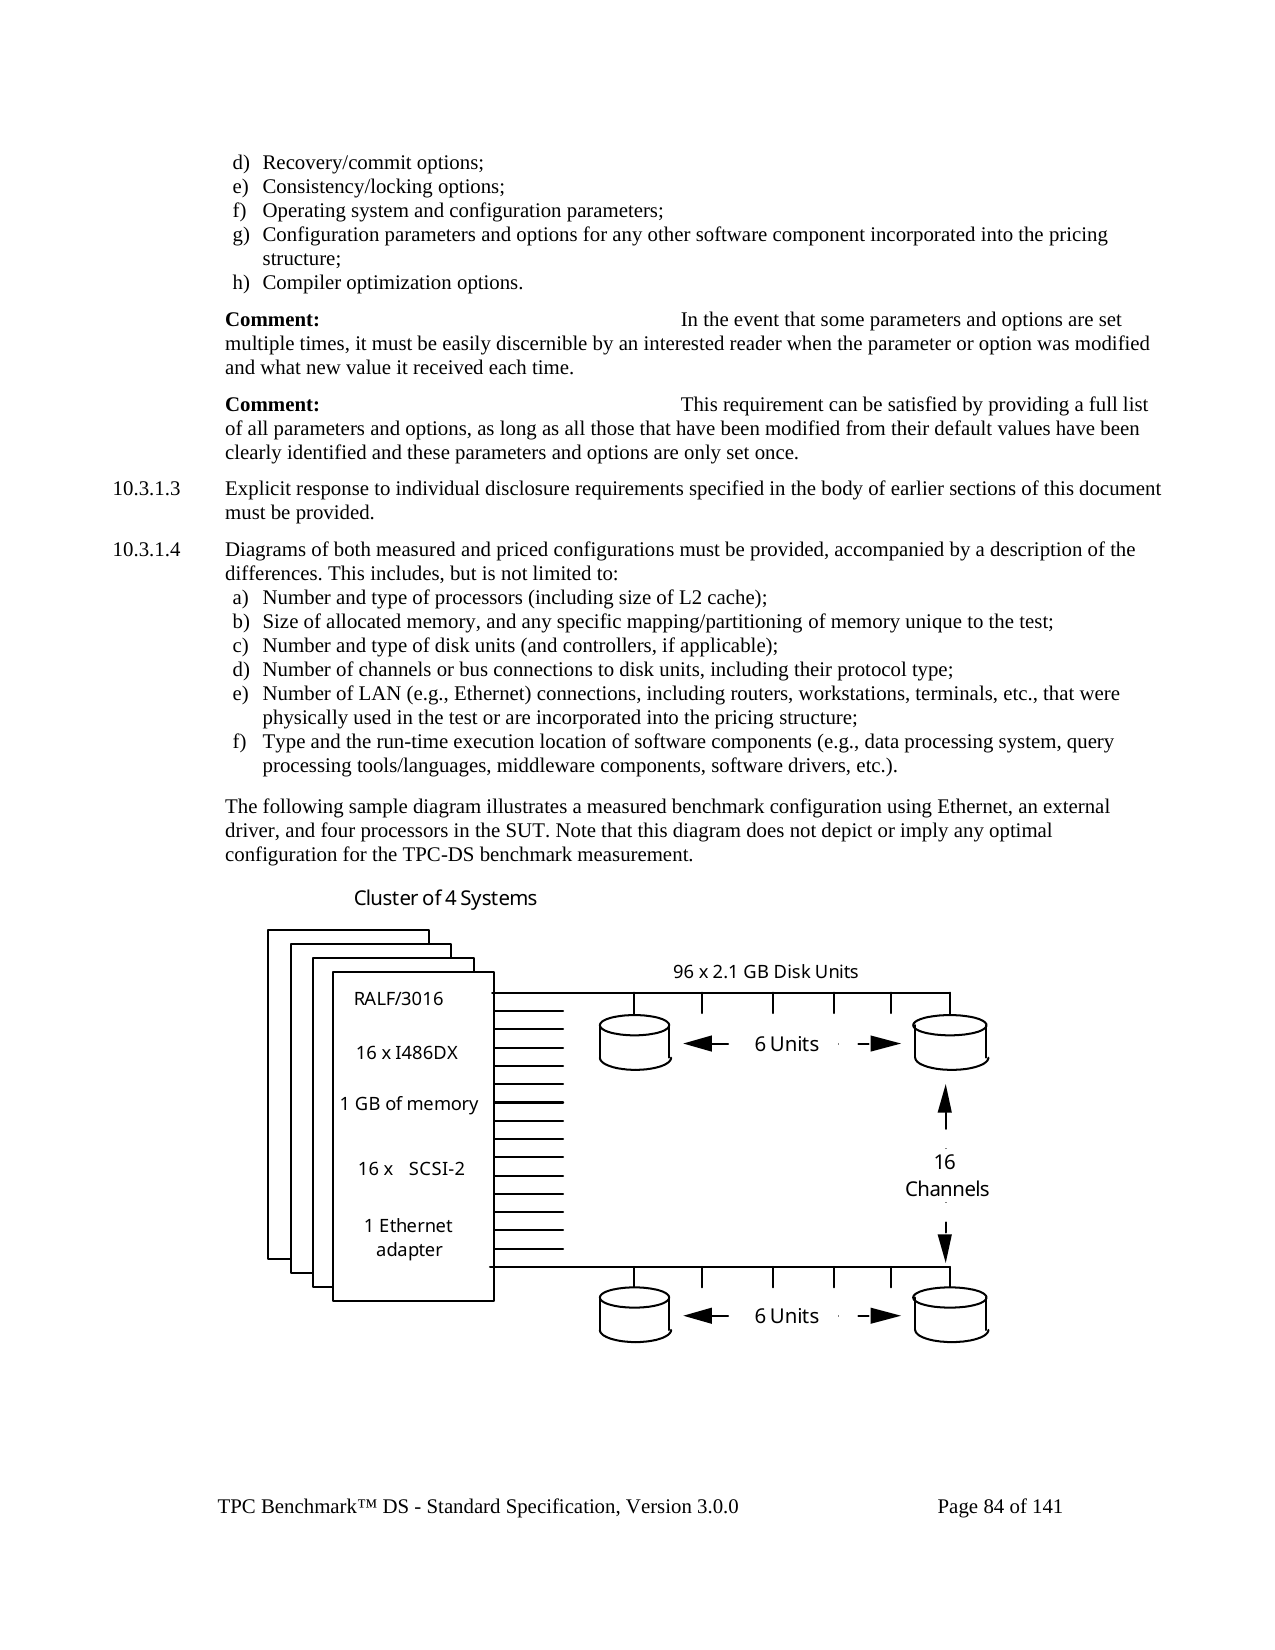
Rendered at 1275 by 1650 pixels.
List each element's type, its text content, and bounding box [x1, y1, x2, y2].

list Consistency/locking options; [232, 174, 1162, 198]
text Explicit response to individual disclosure requirements specified in the body of earlier sections of this document must be provided. [112, 476, 1162, 524]
list Recovery/commit options; [232, 150, 1162, 174]
list Number and type of disk units (and controllers, if applicable); [232, 633, 1162, 657]
list Number of LAN (e.g., Ethernet) connections, including routers, workstations, terminals, etc., that were physically used in the test or are incorporated into the pricing structure; [232, 681, 1162, 729]
text Diagrams of both measured and priced configurations must be provided, accompanied by a description of the differences. This includes, but is not limited to: [112, 537, 1162, 585]
list Number of channels or bus connections to disk units, including their protocol type; [232, 657, 1162, 681]
list Operating system and configuration parameters; [232, 198, 1162, 222]
text This requirement can be satisfied by providing a full list of all parameters and options, as long as all those that have been modified from their default values have been clearly identified and these parameters and options are only set once. [225, 392, 1162, 464]
text In the event that some parameters and options are set multiple times, it must be easily discernible by an interested reader when the parameter or option was modified and what new value it received each time. [225, 307, 1162, 379]
list Compiler optimization options. [232, 270, 1162, 294]
text The following sample diagram illustrates a measured benchmark configuration using Ethernet, an external driver, and four processors in the SUT. Note that this diagram does not depict or imply any optimal configuration for the TPC-DS benchmark measurement. [225, 794, 1162, 866]
list Type and the run-time execution location of software components (e.g., data processing system, query processing tools/languages, middleware components, software drivers, etc.). [232, 729, 1162, 777]
list Configuration parameters and options for any other software component incorporated into the pricing structure; [232, 222, 1162, 270]
list Number and type of processors (including size of L2 cache); [232, 585, 1162, 609]
list Size of allocated memory, and any specific mapping/partitioning of memory unique to the test; [232, 609, 1162, 633]
